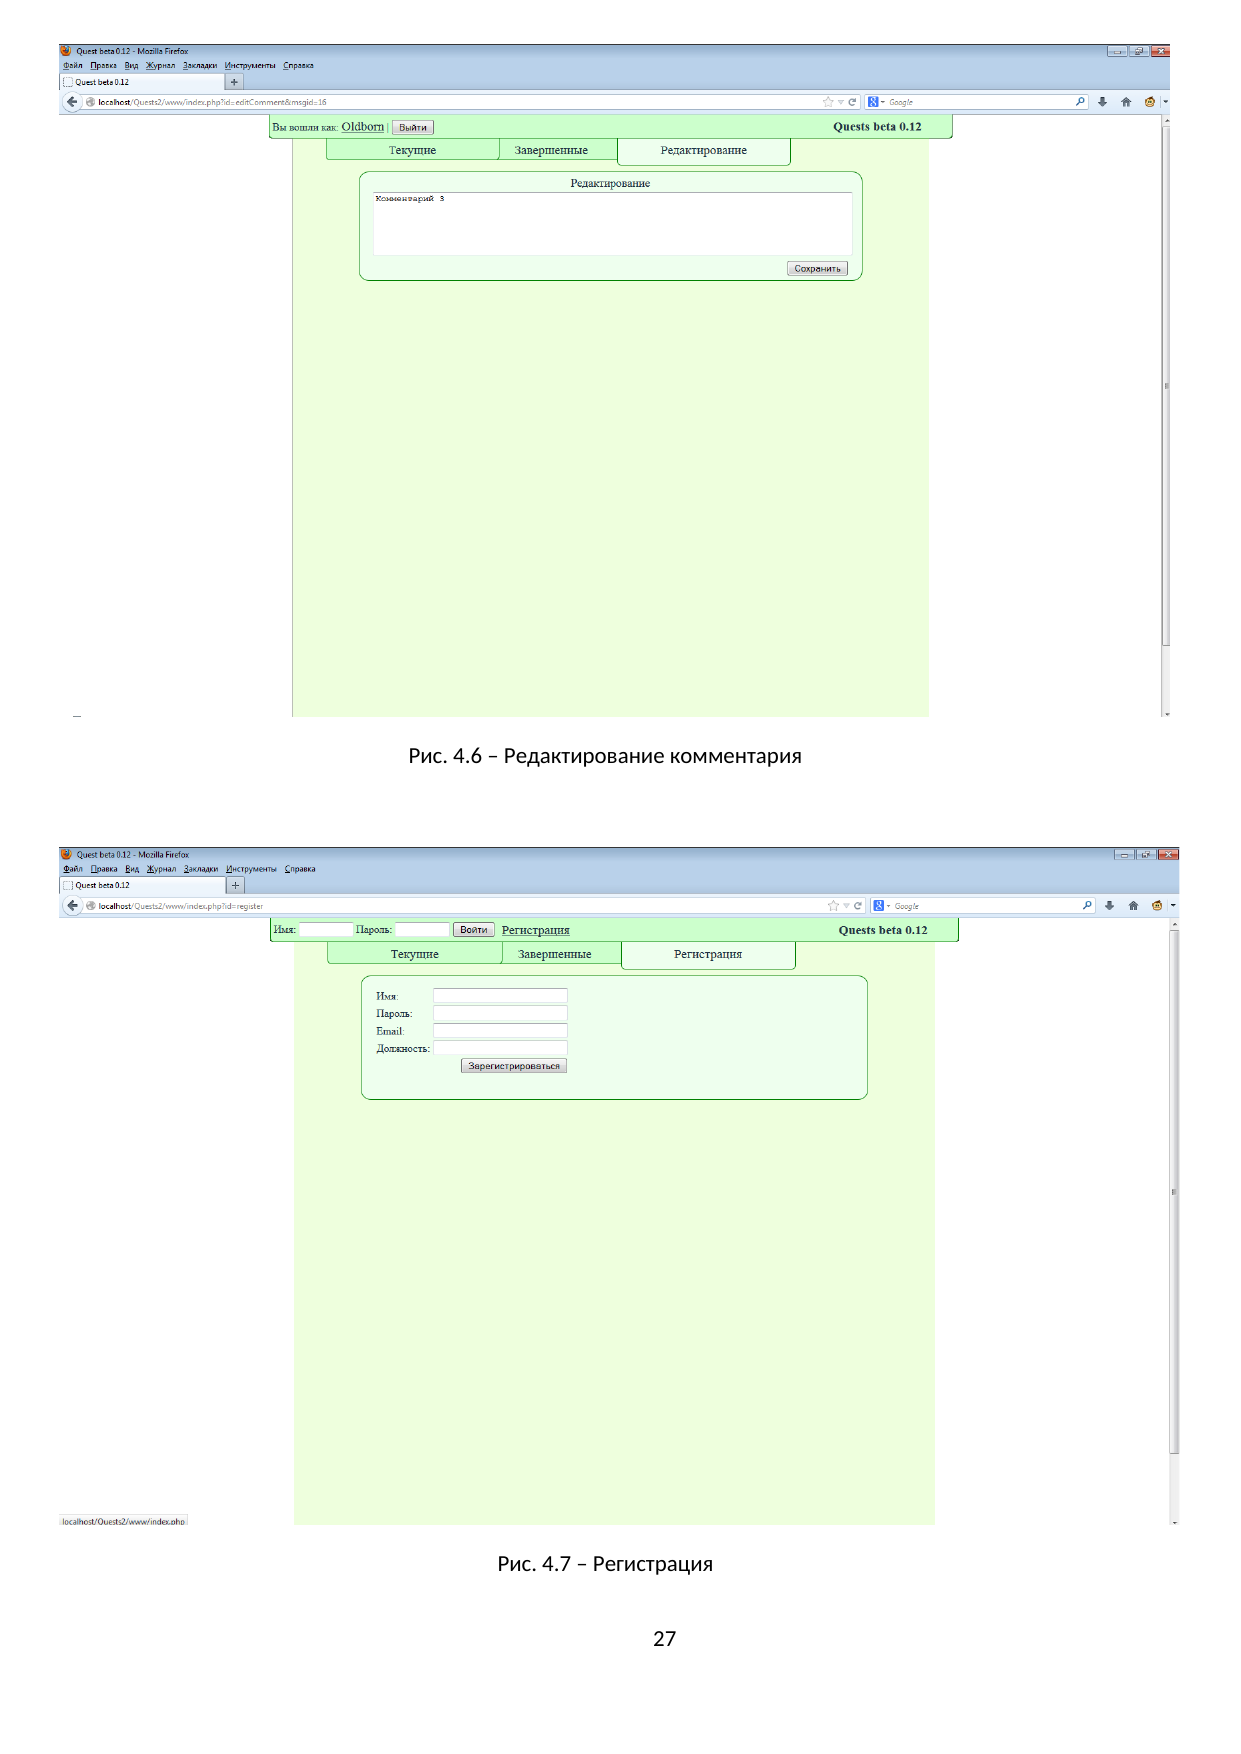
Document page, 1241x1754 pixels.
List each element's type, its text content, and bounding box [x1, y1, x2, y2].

picture [59, 847, 1180, 1525]
text Рис. 4.6 – Редактирование комментария [59, 742, 1152, 770]
text Рис. 4.7 – Регистрация [59, 1549, 1152, 1578]
picture [59, 44, 1170, 717]
